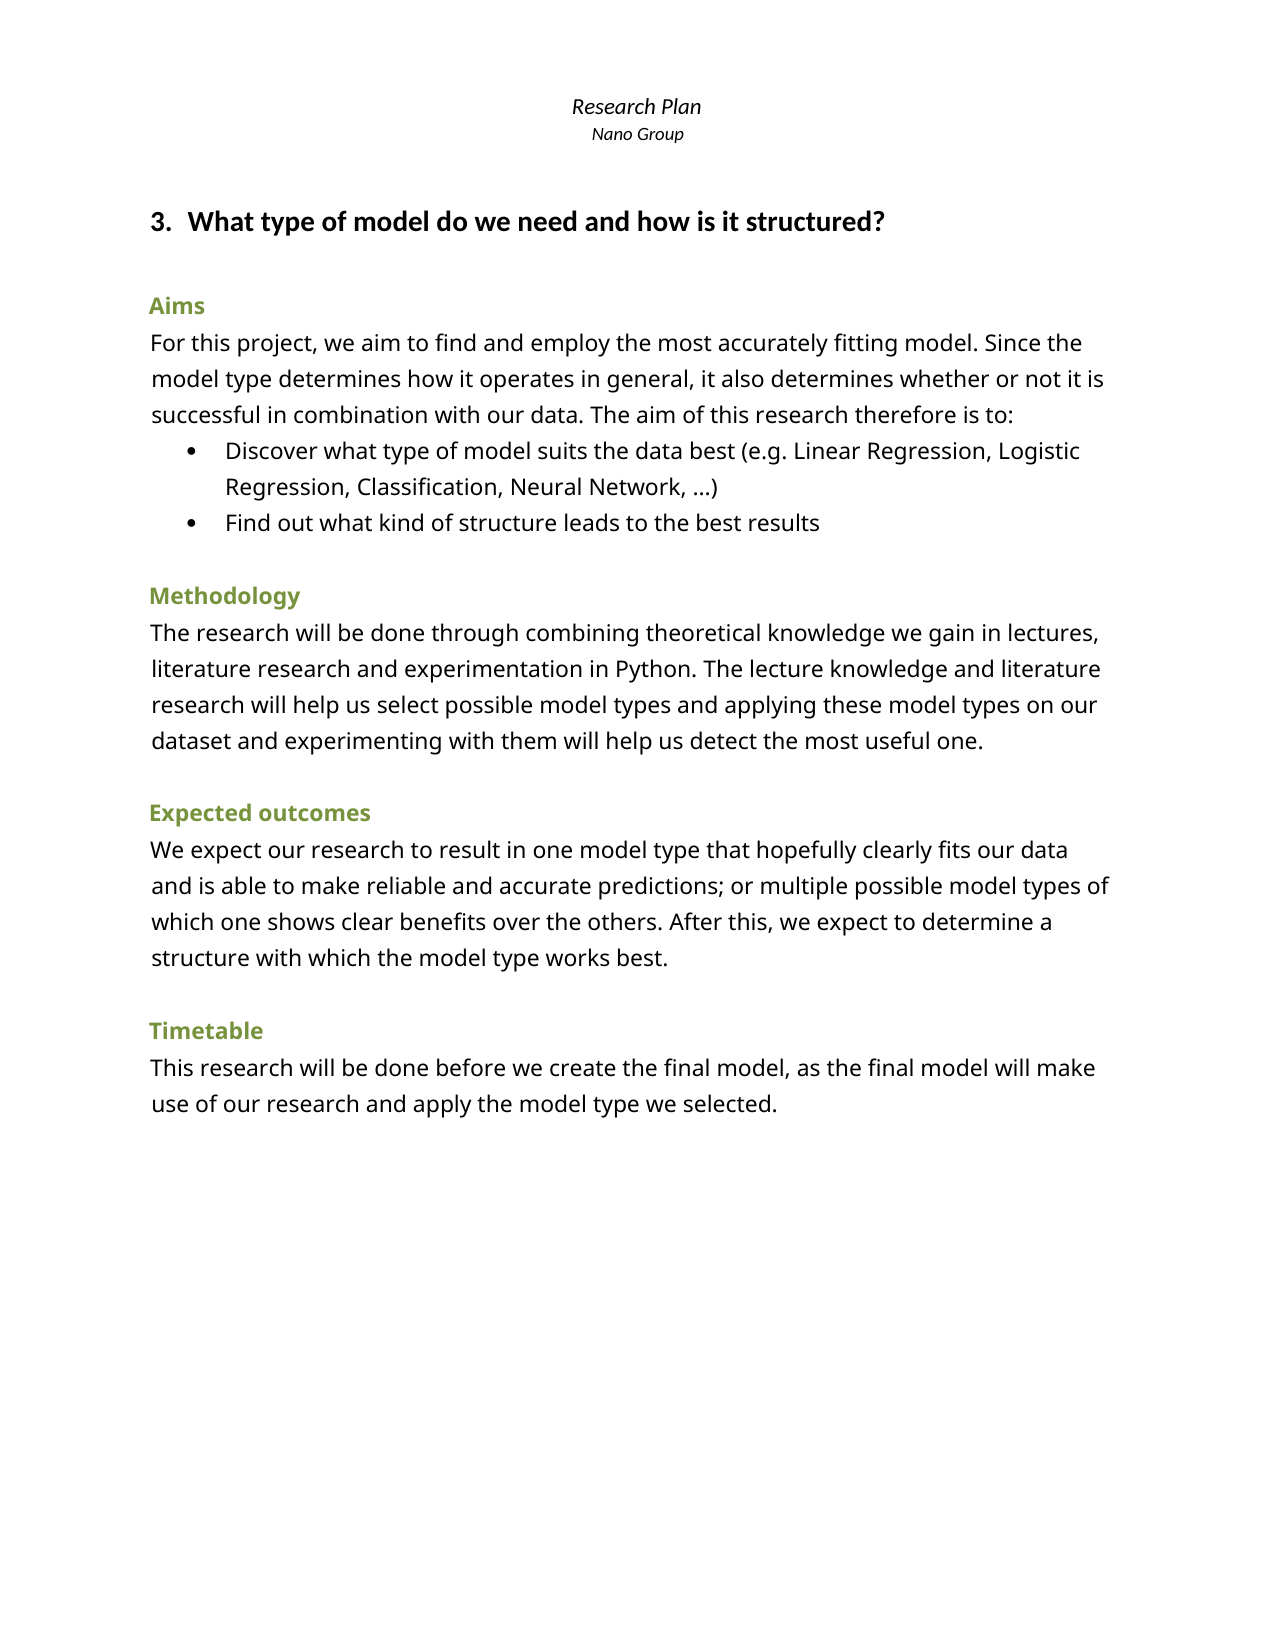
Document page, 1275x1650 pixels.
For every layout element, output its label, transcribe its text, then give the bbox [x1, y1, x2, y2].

list Discover what type of model suits the data best (e.g. Linear Regression, Logistic Regression, Classification, Neural Network, …) [187, 435, 1110, 502]
list Find out what kind of structure leads to the best results [187, 507, 1110, 538]
text Methodology [148, 580, 1130, 611]
text Expected outcomes [148, 797, 1130, 828]
text Timetable [148, 1015, 1130, 1046]
text We expect our research to result in one model type that hopefully clearly fits our data and is able to make reliable and accurate predictions; or multiple possible model types of which one shows clear benefits over the others. After this, we expect to determine a structure with which the model type works best. [150, 834, 1110, 973]
text Aims [148, 290, 1130, 321]
text This research will be done before we create the final model, as the final model will make use of our research and apply the model type we selected. [150, 1052, 1110, 1119]
text For this project, we aim to find and employ the most accurately fitting model. Since the model type determines how it operates in general, it also determines whether or not it is successful in combination with our data. The aim of this research therefore is to: [150, 327, 1110, 430]
text The research will be done through combining theoretical knowledge we gain in lectures, literature research and experimentation in Python. The lecture knowledge and literature research will help us select possible model types and applying these model types on our dataset and experimenting with them will help us detect the most useful one. [150, 617, 1110, 756]
list What type of model do we need and how is it structured? [150, 203, 1126, 238]
